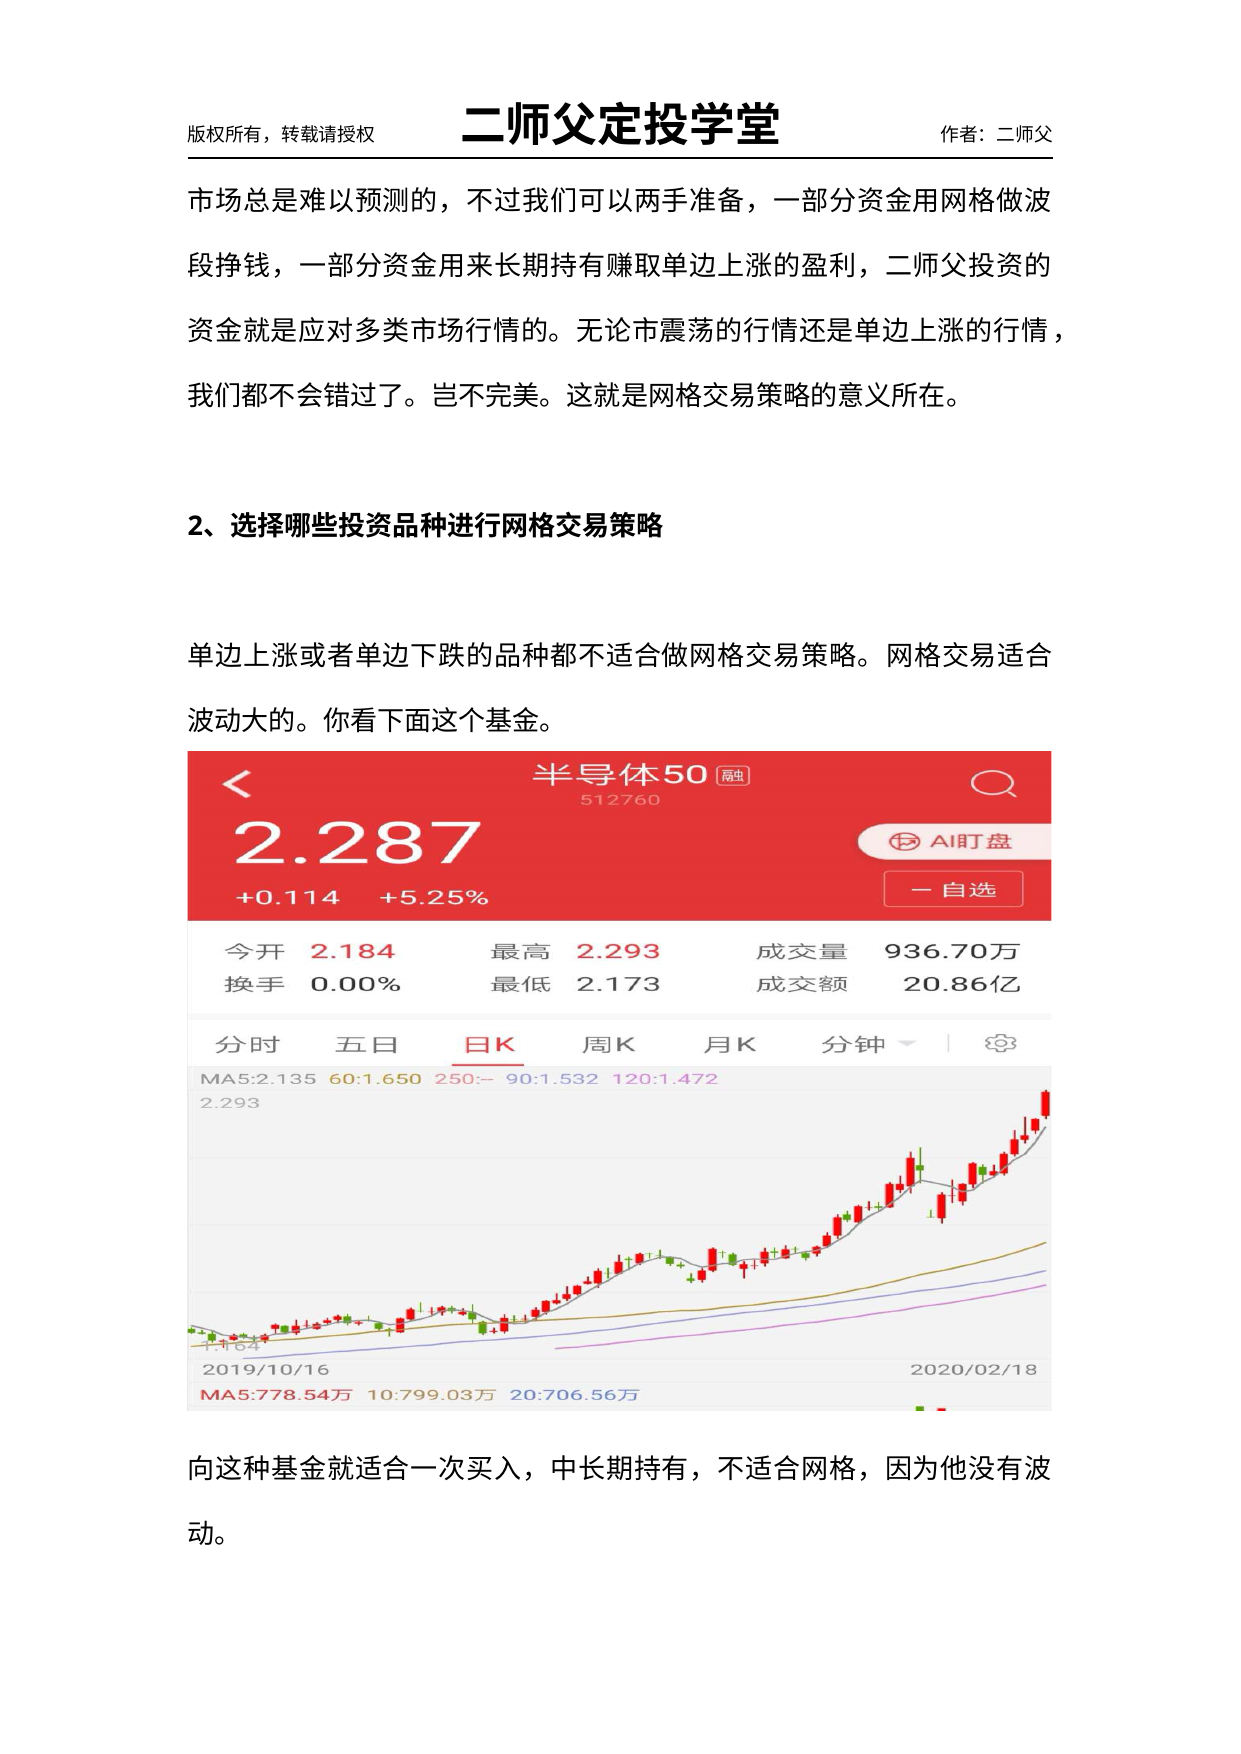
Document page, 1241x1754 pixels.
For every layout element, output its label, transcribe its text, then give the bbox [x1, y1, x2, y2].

text 单边上涨或者单边下跌的品种都不适合做网格交易策略。网格交易适合波动大的。你看下面这个基金。 [187, 621, 1053, 751]
text 市场总是难以预测的，不过我们可以两手准备，一部分资金用网格做波段挣钱，一部分资金用来长期持有赚取单边上涨的盈利，二师父投资的资金就是应对多类市场行情的。无论市震荡的行情还是单边上涨的行情，我们都不会错过了。岂不完美。这就是网格交易策略的意义所在。 [187, 166, 1053, 426]
text 向这种基金就适合一次买入，中长期持有，不适合网格，因为他没有波动。 [187, 1434, 1053, 1564]
text 2、选择哪些投资品种进行网格交易策略 [187, 491, 1053, 556]
picture [187, 751, 1052, 1411]
